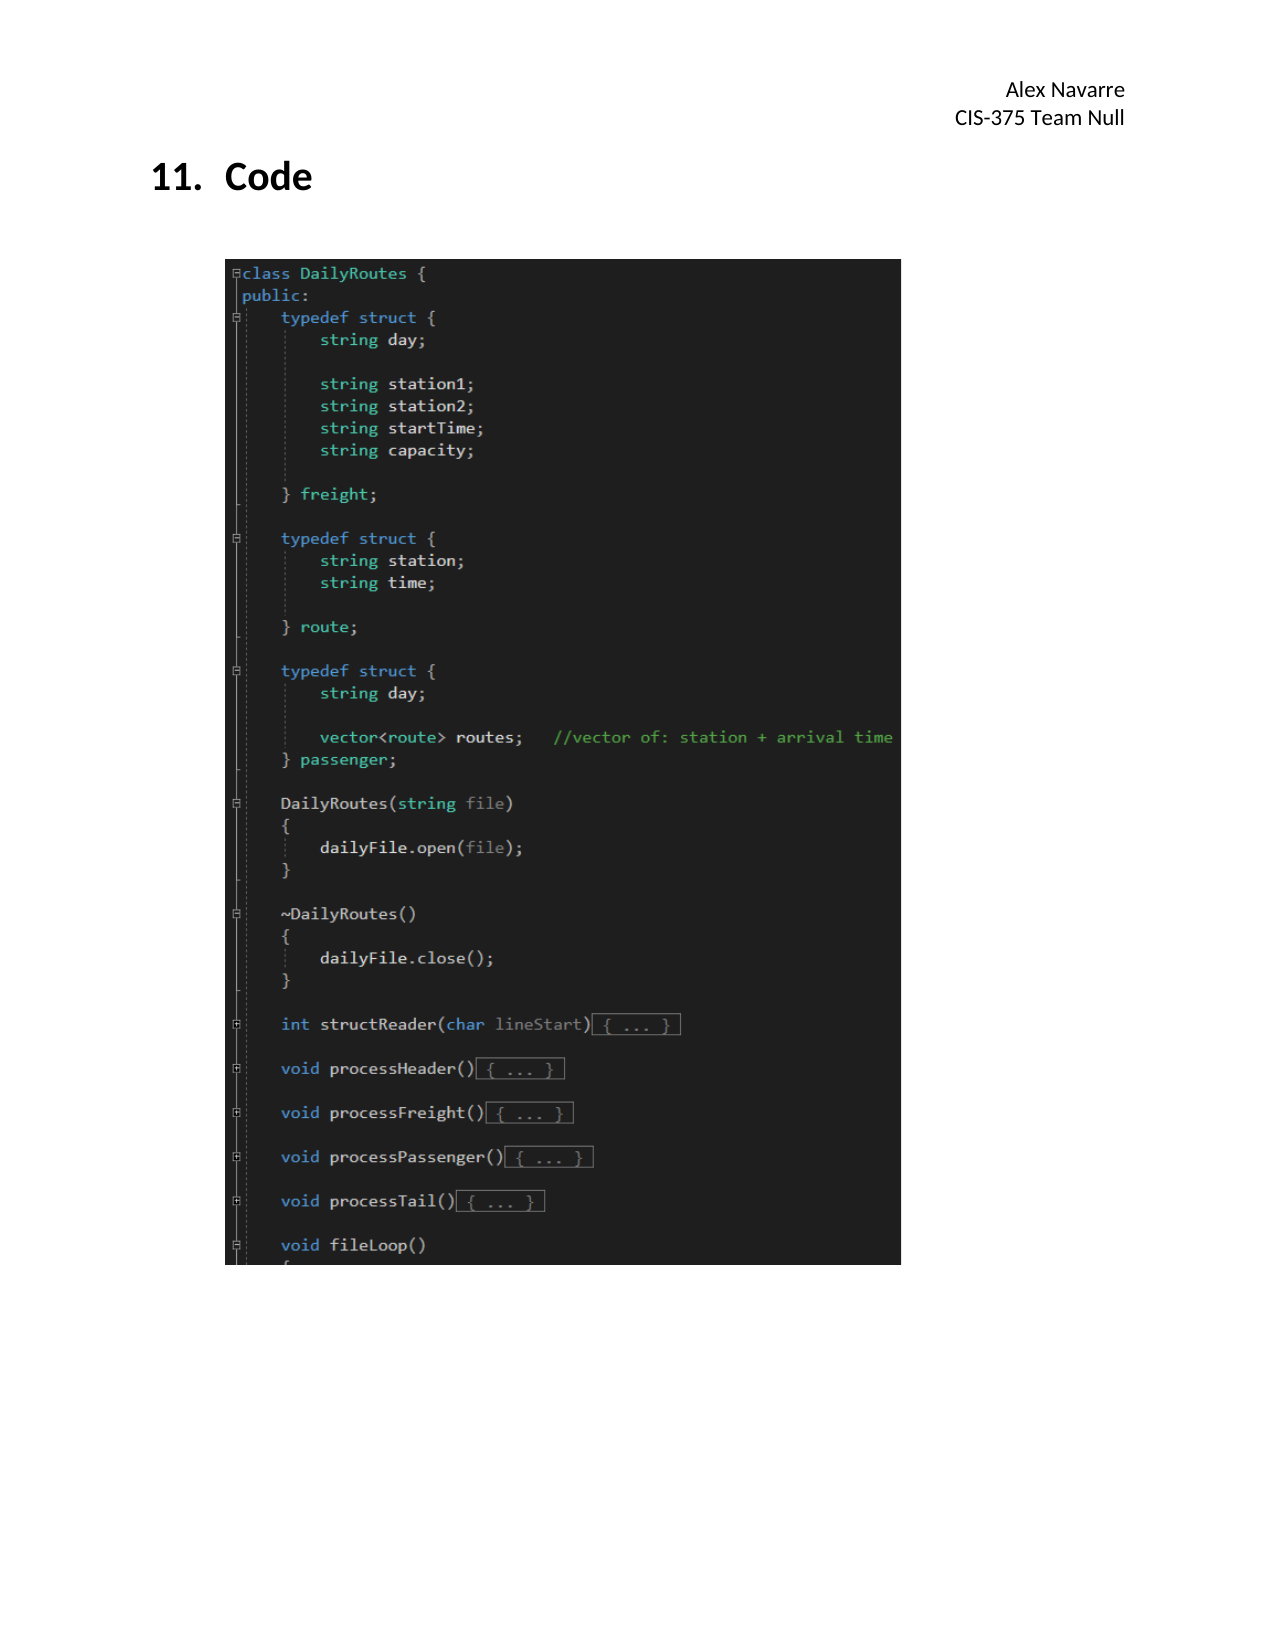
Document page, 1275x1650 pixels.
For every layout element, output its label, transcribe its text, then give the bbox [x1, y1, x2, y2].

picture [225, 259, 902, 1265]
list Code [150, 150, 1125, 201]
